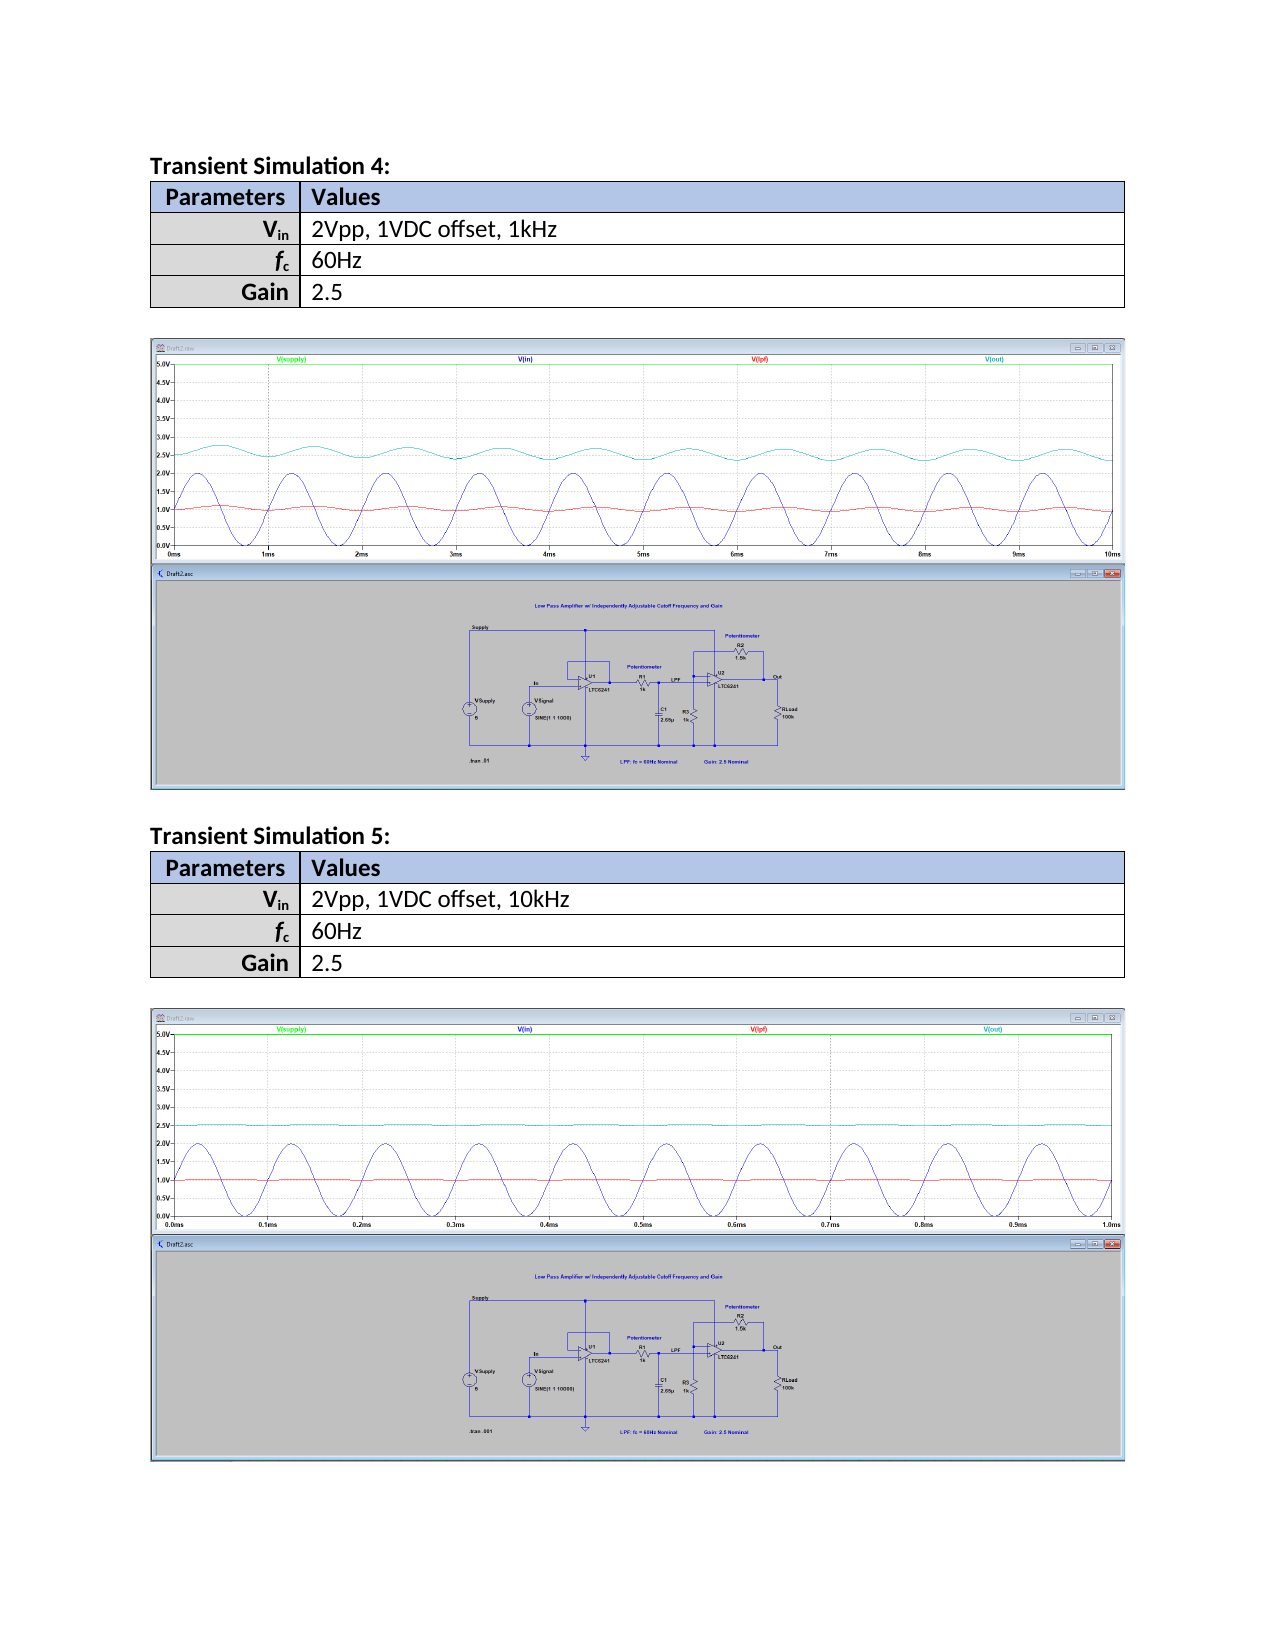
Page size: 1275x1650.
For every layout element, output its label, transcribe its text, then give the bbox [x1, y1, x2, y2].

picture [150, 1008, 1125, 1462]
table_cell Vin [151, 213, 299, 244]
text Transient Simulation 5: [150, 821, 1125, 851]
table_header Parameters [151, 852, 299, 883]
table_header Parameters [151, 182, 299, 212]
picture [150, 338, 1125, 790]
table_cell fc [151, 915, 299, 946]
table_cell Gain [151, 947, 299, 977]
table_header Values [301, 182, 1124, 212]
table_cell 2.5 [301, 947, 1124, 977]
table_cell 2Vpp, 1VDC offset, 1kHz [301, 213, 1124, 244]
table_cell 60Hz [301, 245, 1124, 275]
table_header Values [301, 852, 1124, 883]
table_cell fc [151, 245, 299, 275]
table_cell 2.5 [301, 276, 1124, 307]
table_cell Gain [151, 276, 299, 307]
text Transient Simulation 4: [150, 150, 1125, 181]
table_cell Vin [151, 884, 299, 914]
table_cell 2Vpp, 1VDC offset, 10kHz [301, 884, 1124, 914]
table_cell 60Hz [301, 915, 1124, 946]
